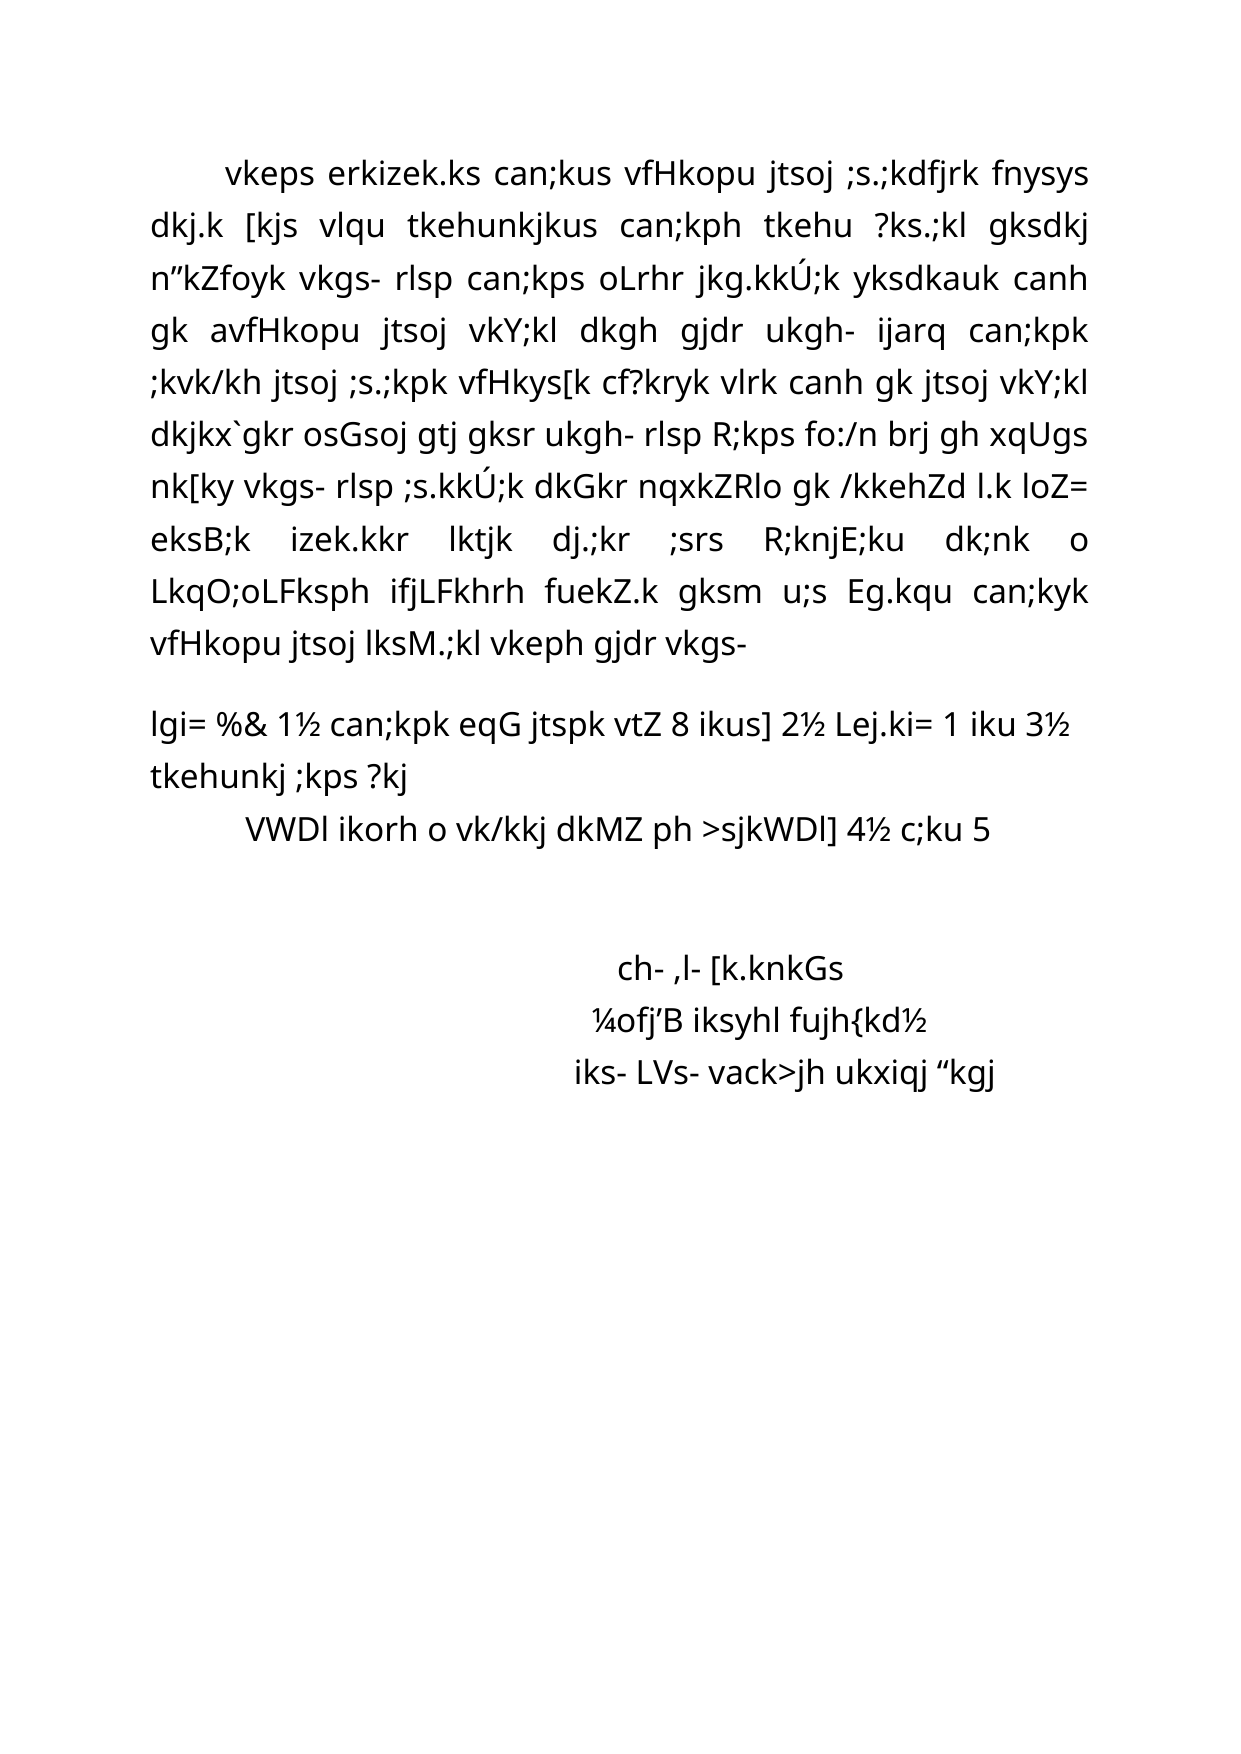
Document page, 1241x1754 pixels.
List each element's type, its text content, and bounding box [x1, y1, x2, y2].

text ¼ofj’B iksyhl fujh{kd½ [150, 997, 1090, 1042]
text ch- ,l- [k.knkGs [150, 945, 1090, 990]
text lgi= %& 1½ can;kpk eqG jtspk vtZ 8 ikus] 2½ Lej.ki= 1 iku 3½ tkehunkj ;kps ?kj [150, 701, 1090, 799]
text vkeps erkizek.ks can;kus vfHkopu jtsoj ;s.;kdfjrk fnysys dkj.k [kjs vlqu tkehunkjkus can;kph tkehu ?ks.;kl gksdkj n”kZfoyk vkgs- rlsp can;kps oLrhr jkg.kkÚ;k yksdkauk canh gk avfHkopu jtsoj vkY;kl dkgh gjdr ukgh- ijarq can;kpk ;kvk/kh jtsoj ;s.;kpk vfHkys[k cf?kryk vlrk canh gk jtsoj vkY;kl dkjkx`gkr osGsoj gtj gksr ukgh- rlsp R;kps fo:/n brj gh xqUgs nk[ky vkgs- rlsp ;s.kkÚ;k dkGkr nqxkZRlo gk /kkehZd l.k loZ= eksB;k izek.kkr lktjk dj.;kr ;srs R;knjE;ku dk;nk o LkqO;oLFksph ifjLFkhrh fuekZ.k gksm u;s Eg.kqu can;kyk vfHkopu jtsoj lksM.;kl vkeph gjdr vkgs- [150, 150, 1090, 665]
text iks- LVs- vack>jh ukxiqj “kgj [150, 1049, 1090, 1094]
text VWDl ikorh o vk/kkj dkMZ ph >sjkWDl] 4½ c;ku 5 [150, 806, 1090, 851]
